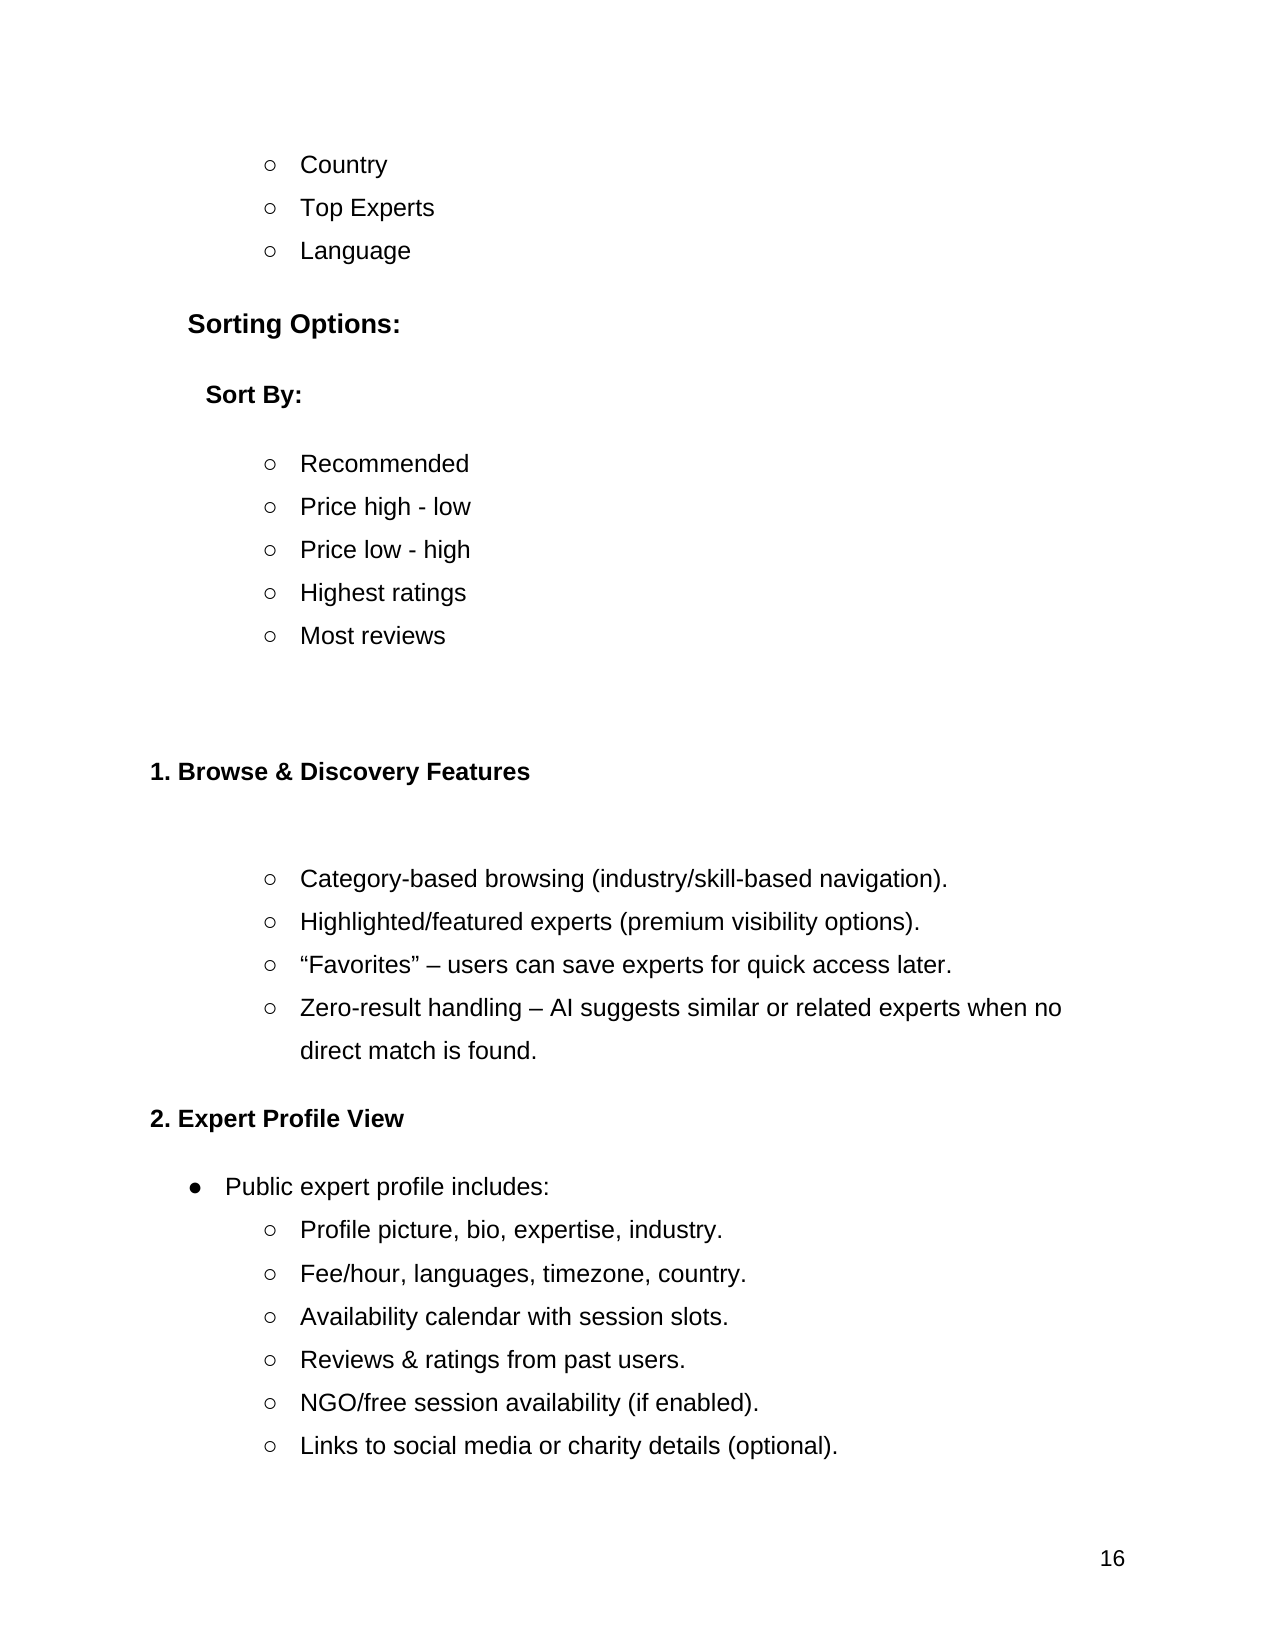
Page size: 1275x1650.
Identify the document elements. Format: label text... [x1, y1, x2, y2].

list Fee/hour, languages, timezone, country. [262, 1259, 1125, 1287]
text Sort By: [150, 380, 1125, 409]
list Category-based browsing (industry/skill-based navigation). [262, 864, 1125, 892]
text 1. Browse & Discovery Features [150, 757, 1125, 826]
list Zero-result handling – AI suggests similar or related experts when no direct match is found. [262, 993, 1125, 1065]
list Reviews & ratings from past users. [262, 1345, 1125, 1374]
list Most reviews [262, 621, 1125, 650]
list Links to social media or charity details (optional). [262, 1431, 1125, 1499]
list Price low - high [262, 535, 1125, 563]
list Top Experts [262, 193, 1125, 222]
list “Favorites” – users can save experts for quick access later. [262, 950, 1125, 979]
list Price high - low [262, 492, 1125, 520]
list Highlighted/featured experts (premium visibility options). [262, 907, 1125, 936]
list Highest ratings [262, 578, 1125, 607]
list Profile picture, bio, expertise, industry. [262, 1216, 1125, 1244]
list Recommended [262, 448, 1125, 477]
list Language [262, 236, 1125, 265]
subtitle Sorting Options: [187, 308, 1125, 340]
subtitle 2. Expert Profile View [150, 1104, 1125, 1133]
list Availability calendar with session slots. [262, 1302, 1125, 1331]
list Country [262, 150, 1125, 179]
list Public expert profile includes: [187, 1172, 1125, 1201]
list NGO/free session availability (if enabled). [262, 1388, 1125, 1417]
